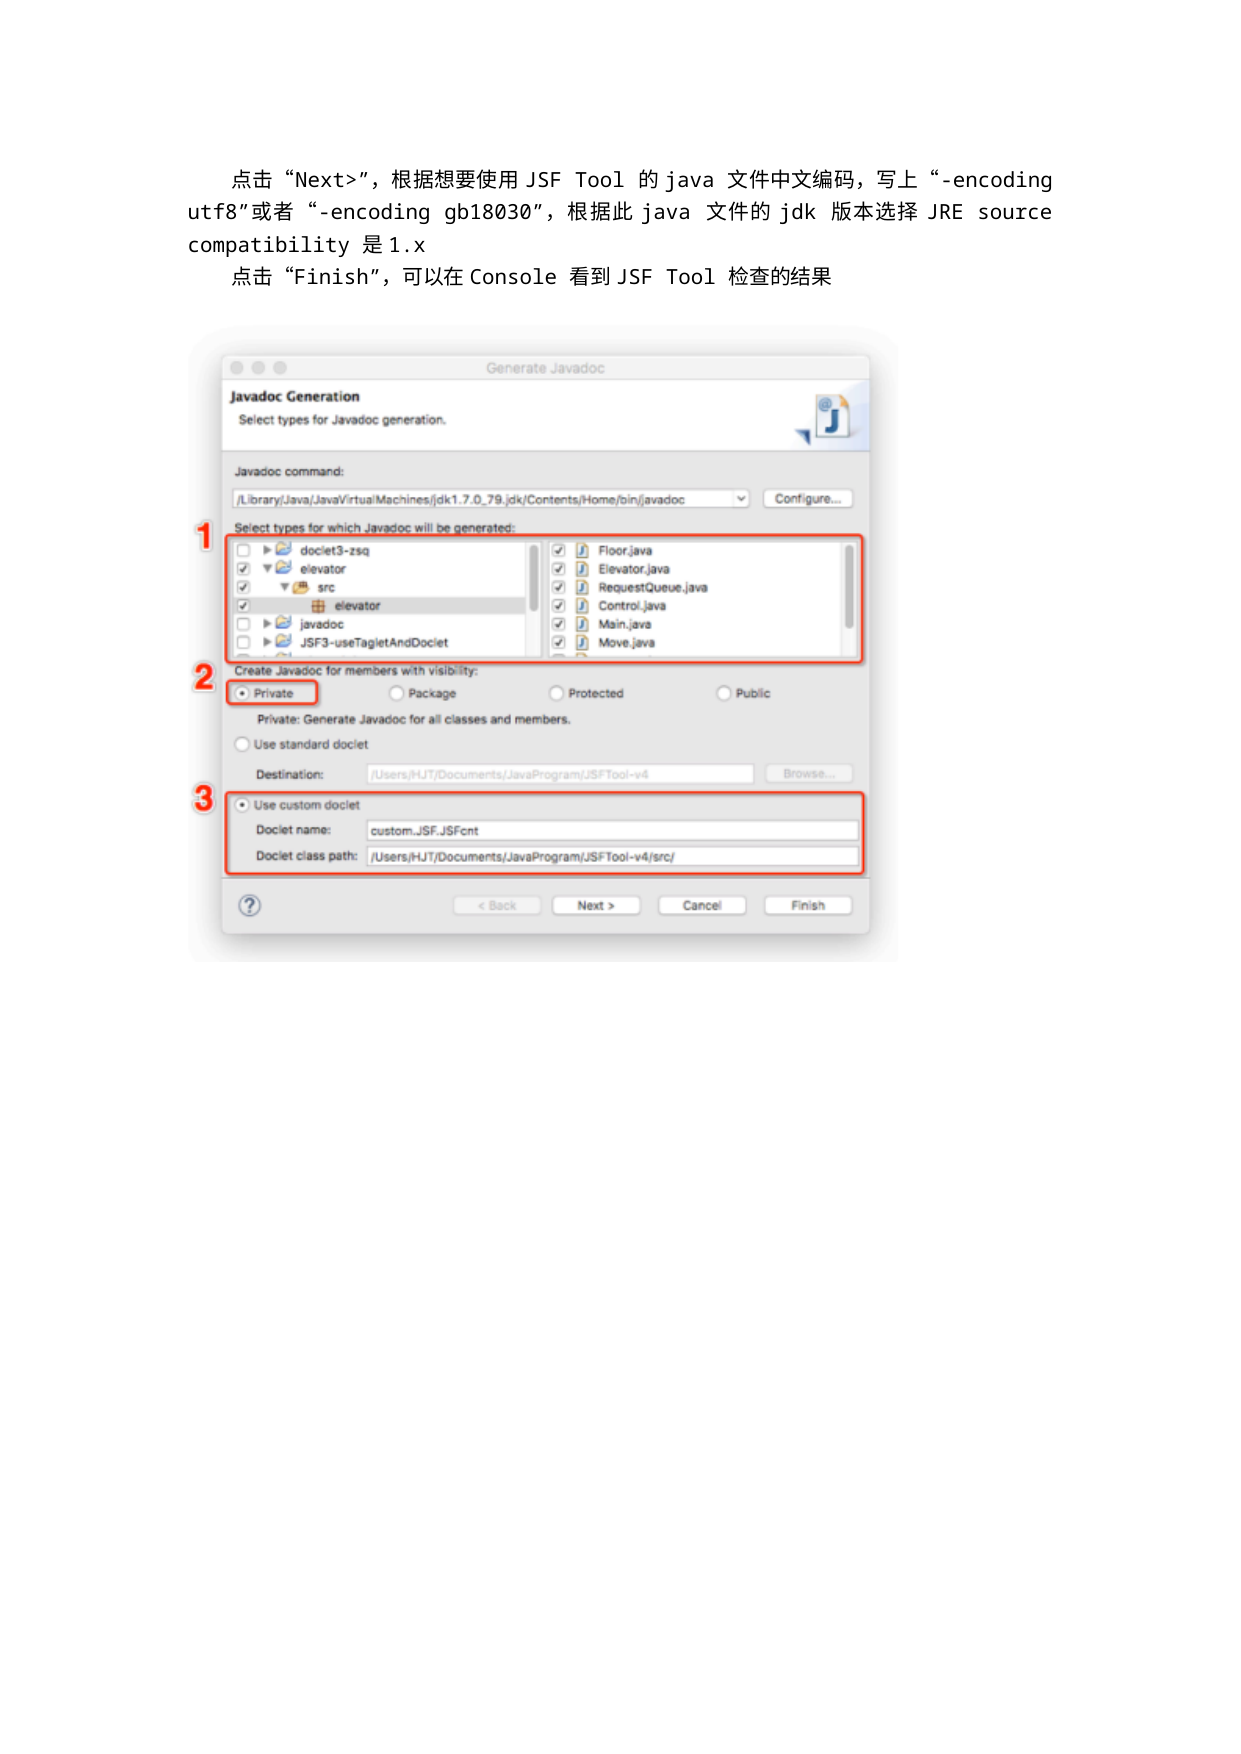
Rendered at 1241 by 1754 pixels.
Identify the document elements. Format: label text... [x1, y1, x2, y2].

list 点击“Finish”，可以在 Console 看到 JSF Tool 检查的结果 [187, 259, 1053, 292]
list 点击“Next>”，根据想要使用 JSF Tool 的 java 文件中文编码，写上“-encoding utf8”或者“-encoding gb18030”，根据此 java 文件的 jdk 版本选择 JRE source compatibility 是 1.x [187, 162, 1053, 259]
picture [187, 324, 899, 962]
